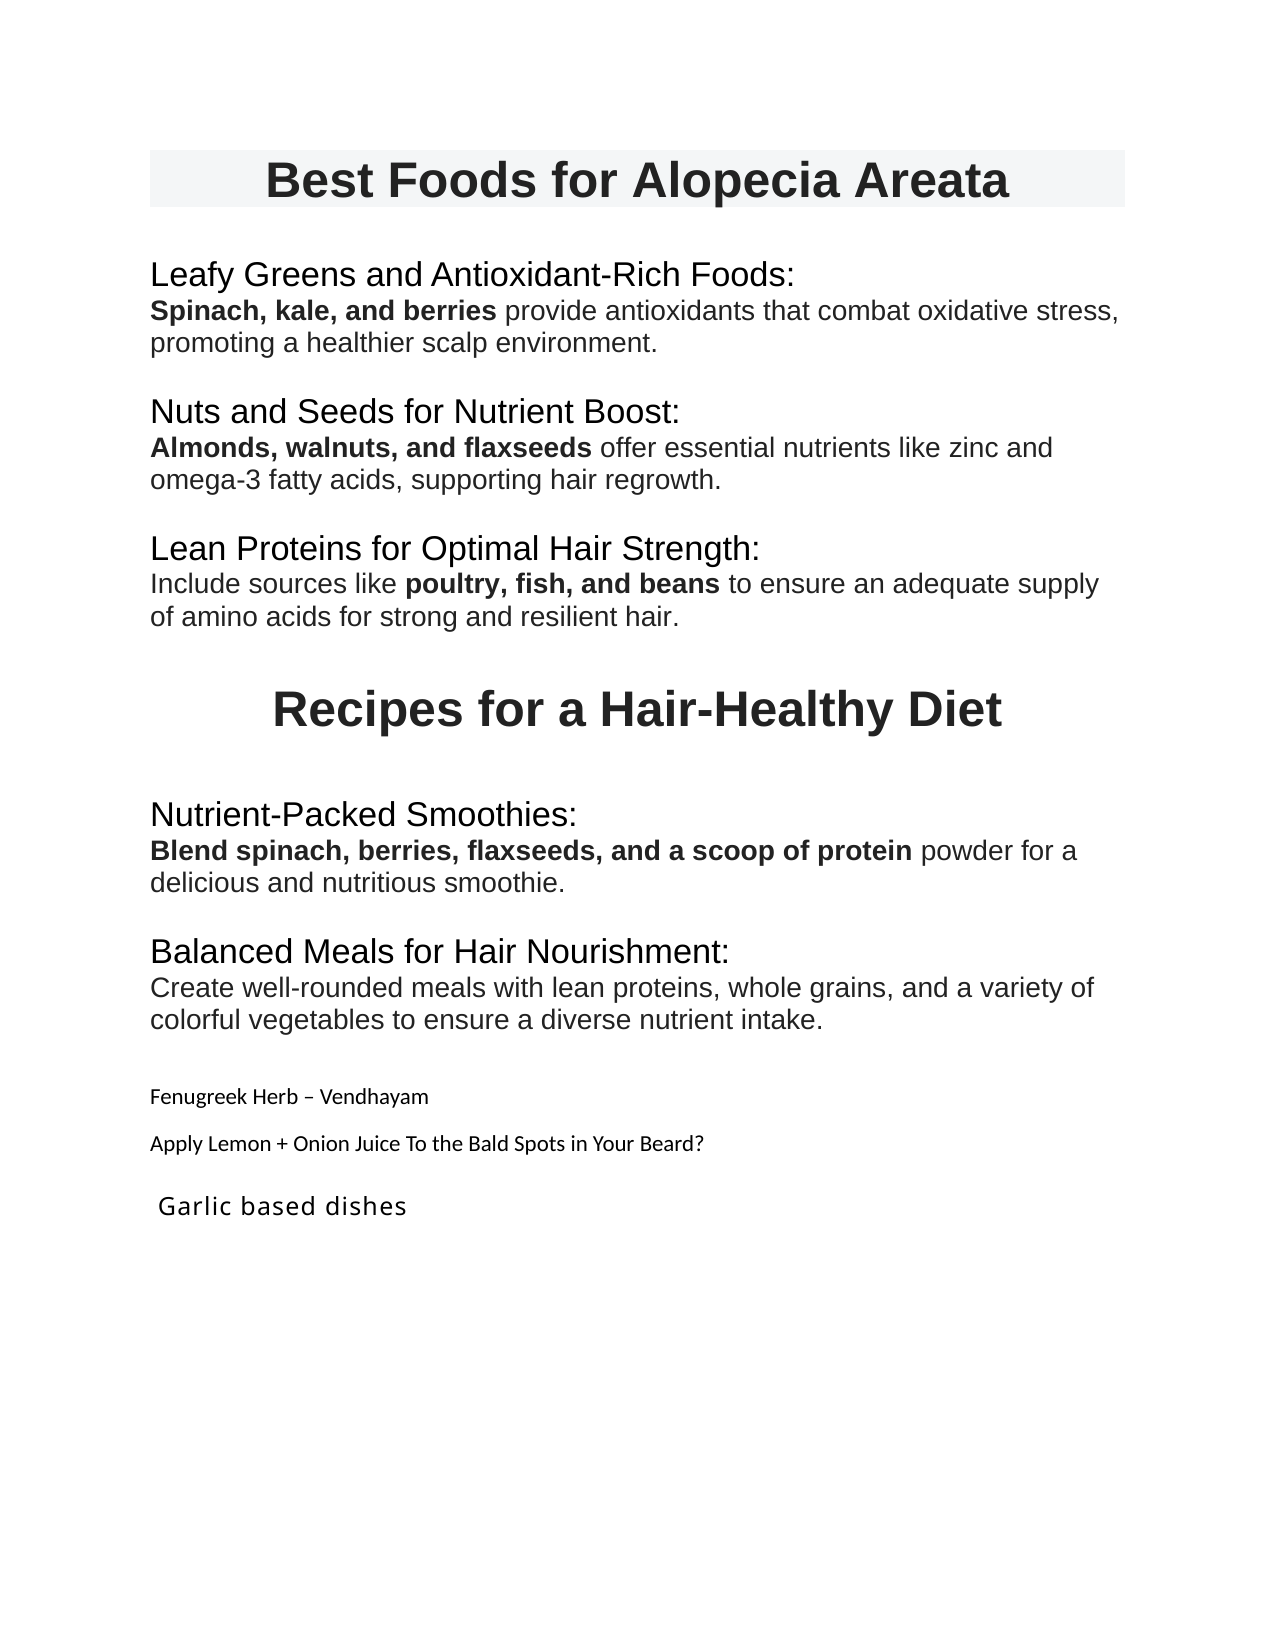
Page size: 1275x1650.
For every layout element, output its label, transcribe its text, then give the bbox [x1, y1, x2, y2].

subtitle Leafy Greens and Antioxidant-Rich Foods: [150, 254, 1125, 294]
subtitle Recipes for a Hair-Healthy Diet [150, 679, 1125, 737]
text Almonds, walnuts, and flaxseeds offer essential nutrients like zinc and omega-3 fatty acids, supporting hair regrowth. [150, 431, 1125, 496]
text Create well-rounded meals with lean proteins, whole grains, and a variety of colorful vegetables to ensure a diverse nutrient intake. [150, 971, 1125, 1035]
text Best Foods for Alopecia Areata [150, 150, 1125, 207]
subtitle Garlic based dishes [150, 1188, 1125, 1222]
text Include sources like poultry, fish, and beans to ensure an adequate supply of amino acids for strong and resilient hair. [150, 567, 1125, 632]
text Spinach, kale, and berries provide antioxidants that combat oxidative stress, promoting a healthier scalp environment. [150, 294, 1125, 359]
subtitle Nuts and Seeds for Nutrient Boost: [150, 391, 1125, 431]
subtitle Balanced Meals for Hair Nourishment: [150, 931, 1125, 971]
subtitle Nutrient-Packed Smoothies: [150, 794, 1125, 834]
subtitle Lean Proteins for Optimal Hair Strength: [150, 528, 1125, 567]
subtitle Apply Lemon + Onion Juice To the Bald Spots in Your Beard? [150, 1129, 1125, 1157]
text Fenugreek Herb – Vendhayam [150, 1082, 1125, 1110]
text Blend spinach, berries, flaxseeds, and a scoop of protein powder for a delicious and nutritious smoothie. [150, 834, 1125, 898]
